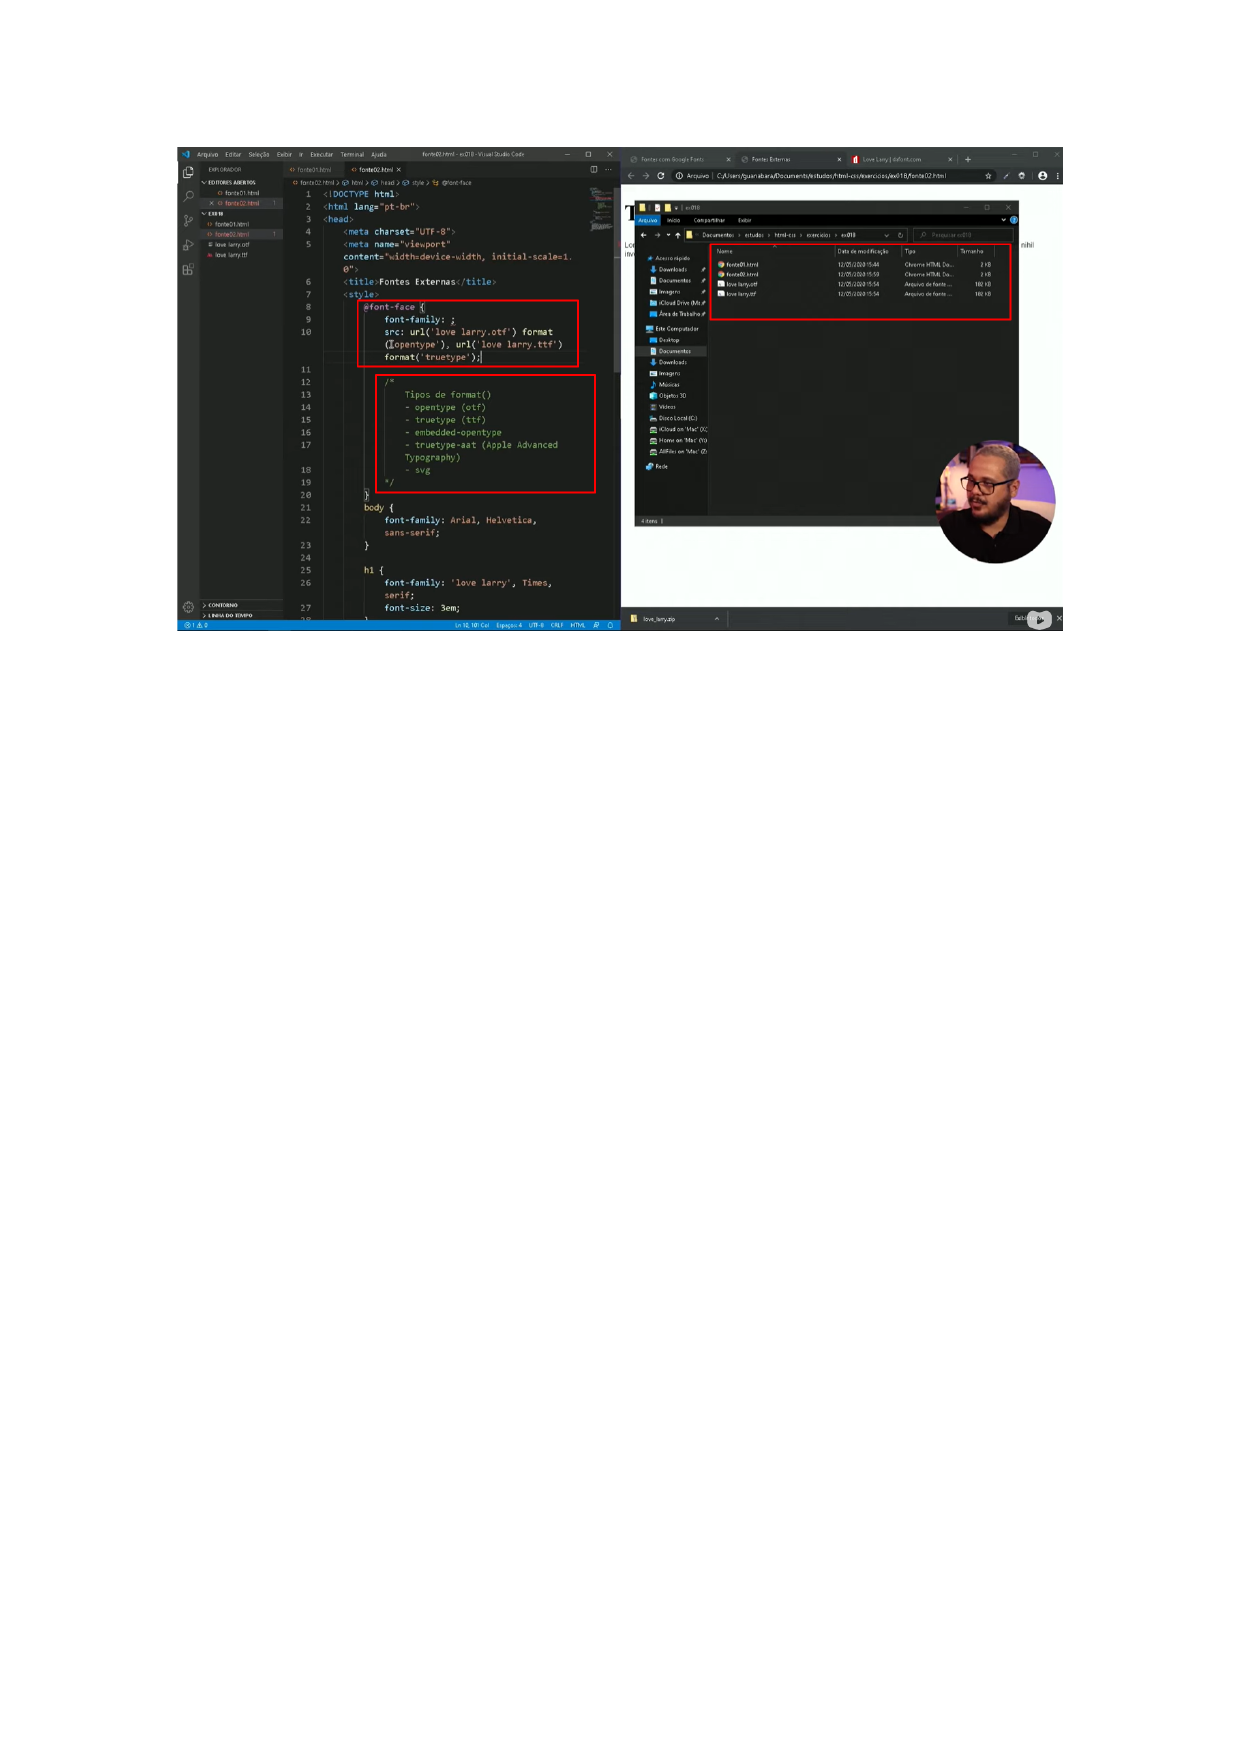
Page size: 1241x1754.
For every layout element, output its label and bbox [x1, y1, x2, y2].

picture [177, 147, 1063, 631]
